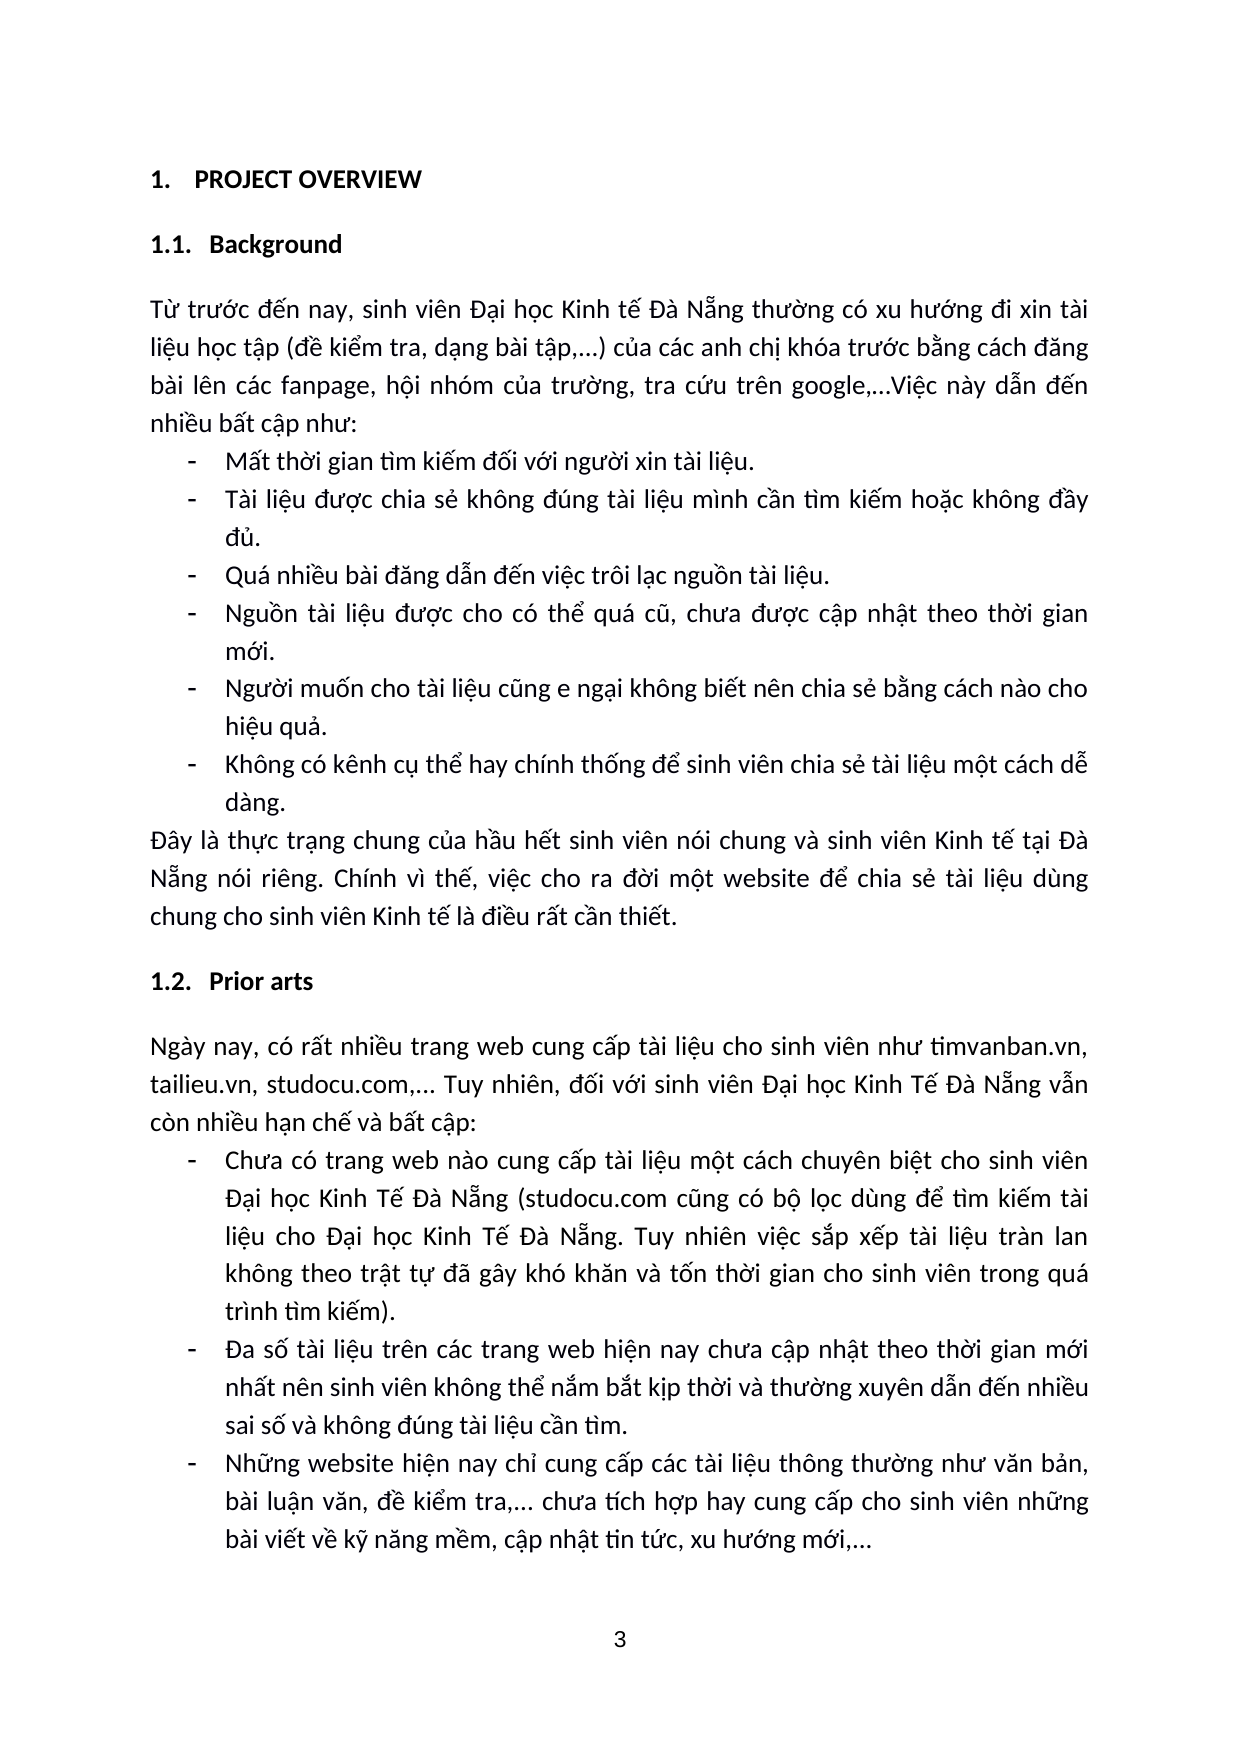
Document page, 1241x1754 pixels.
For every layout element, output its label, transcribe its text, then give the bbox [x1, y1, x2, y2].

text Đây là thực trạng chung của hầu hết sinh viên nói chung và sinh viên Kinh tế tại Đà Nẵng nói riêng. Chính vì thế, việc cho ra đời một website để chia sẻ tài liệu dùng chung cho sinh viên Kinh tế là điều rất cần thiết. [150, 823, 1090, 932]
subtitle PROJECT OVERVIEW [150, 162, 1090, 196]
list Người muốn cho tài liệu cũng e ngại không biết nên chia sẻ bằng cách nào cho hiệu quả. [187, 672, 1090, 743]
list Tài liệu được chia sẻ không đúng tài liệu mình cần tìm kiếm hoặc không đầy đủ. [187, 482, 1090, 553]
list Những website hiện nay chỉ cung cấp các tài liệu thông thường như văn bản, bài luận văn, đề kiểm tra,... chưa tích hợp hay cung cấp cho sinh viên những bài viết về kỹ năng mềm, cập nhật tin tức, xu hướng mới,... [187, 1446, 1090, 1555]
list Mất thời gian tìm kiếm đối với người xin tài liệu. [187, 444, 1090, 477]
subtitle Prior arts [150, 964, 1090, 997]
list Không có kênh cụ thể hay chính thống để sinh viên chia sẻ tài liệu một cách dễ dàng. [187, 747, 1090, 818]
text Từ trước đến nay, sinh viên Đại học Kinh tế Đà Nẵng thường có xu hướng đi xin tài liệu học tập (đề kiểm tra, dạng bài tập,...) của các anh chị khóa trước bằng cách đăng bài lên các fanpage, hội nhóm của trường, tra cứu trên google,…Việc này dẫn đến nhiều bất cập như: [150, 292, 1090, 439]
list Nguồn tài liệu được cho có thể quá cũ, chưa được cập nhật theo thời gian mới. [187, 596, 1090, 667]
list Đa số tài liệu trên các trang web hiện nay chưa cập nhật theo thời gian mới nhất nên sinh viên không thể nắm bắt kịp thời và thường xuyên dẫn đến nhiều sai số và không đúng tài liệu cần tìm. [187, 1332, 1090, 1441]
list Quá nhiều bài đăng dẫn đến việc trôi lạc nguồn tài liệu. [187, 558, 1090, 591]
list Chưa có trang web nào cung cấp tài liệu một cách chuyên biệt cho sinh viên Đại học Kinh Tế Đà Nẵng (studocu.com cũng có bộ lọc dùng để tìm kiếm tài liệu cho Đại học Kinh Tế Đà Nẵng. Tuy nhiên việc sắp xếp tài liệu tràn lan không theo trật tự đã gây khó khăn và tốn thời gian cho sinh viên trong quá trình tìm kiếm). [187, 1143, 1090, 1328]
subtitle Background [150, 227, 1090, 261]
text Ngày nay, có rất nhiều trang web cung cấp tài liệu cho sinh viên như timvanban.vn, tailieu.vn, studocu.com,... Tuy nhiên, đối với sinh viên Đại học Kinh Tế Đà Nẵng vẫn còn nhiều hạn chế và bất cập: [150, 1029, 1090, 1138]
